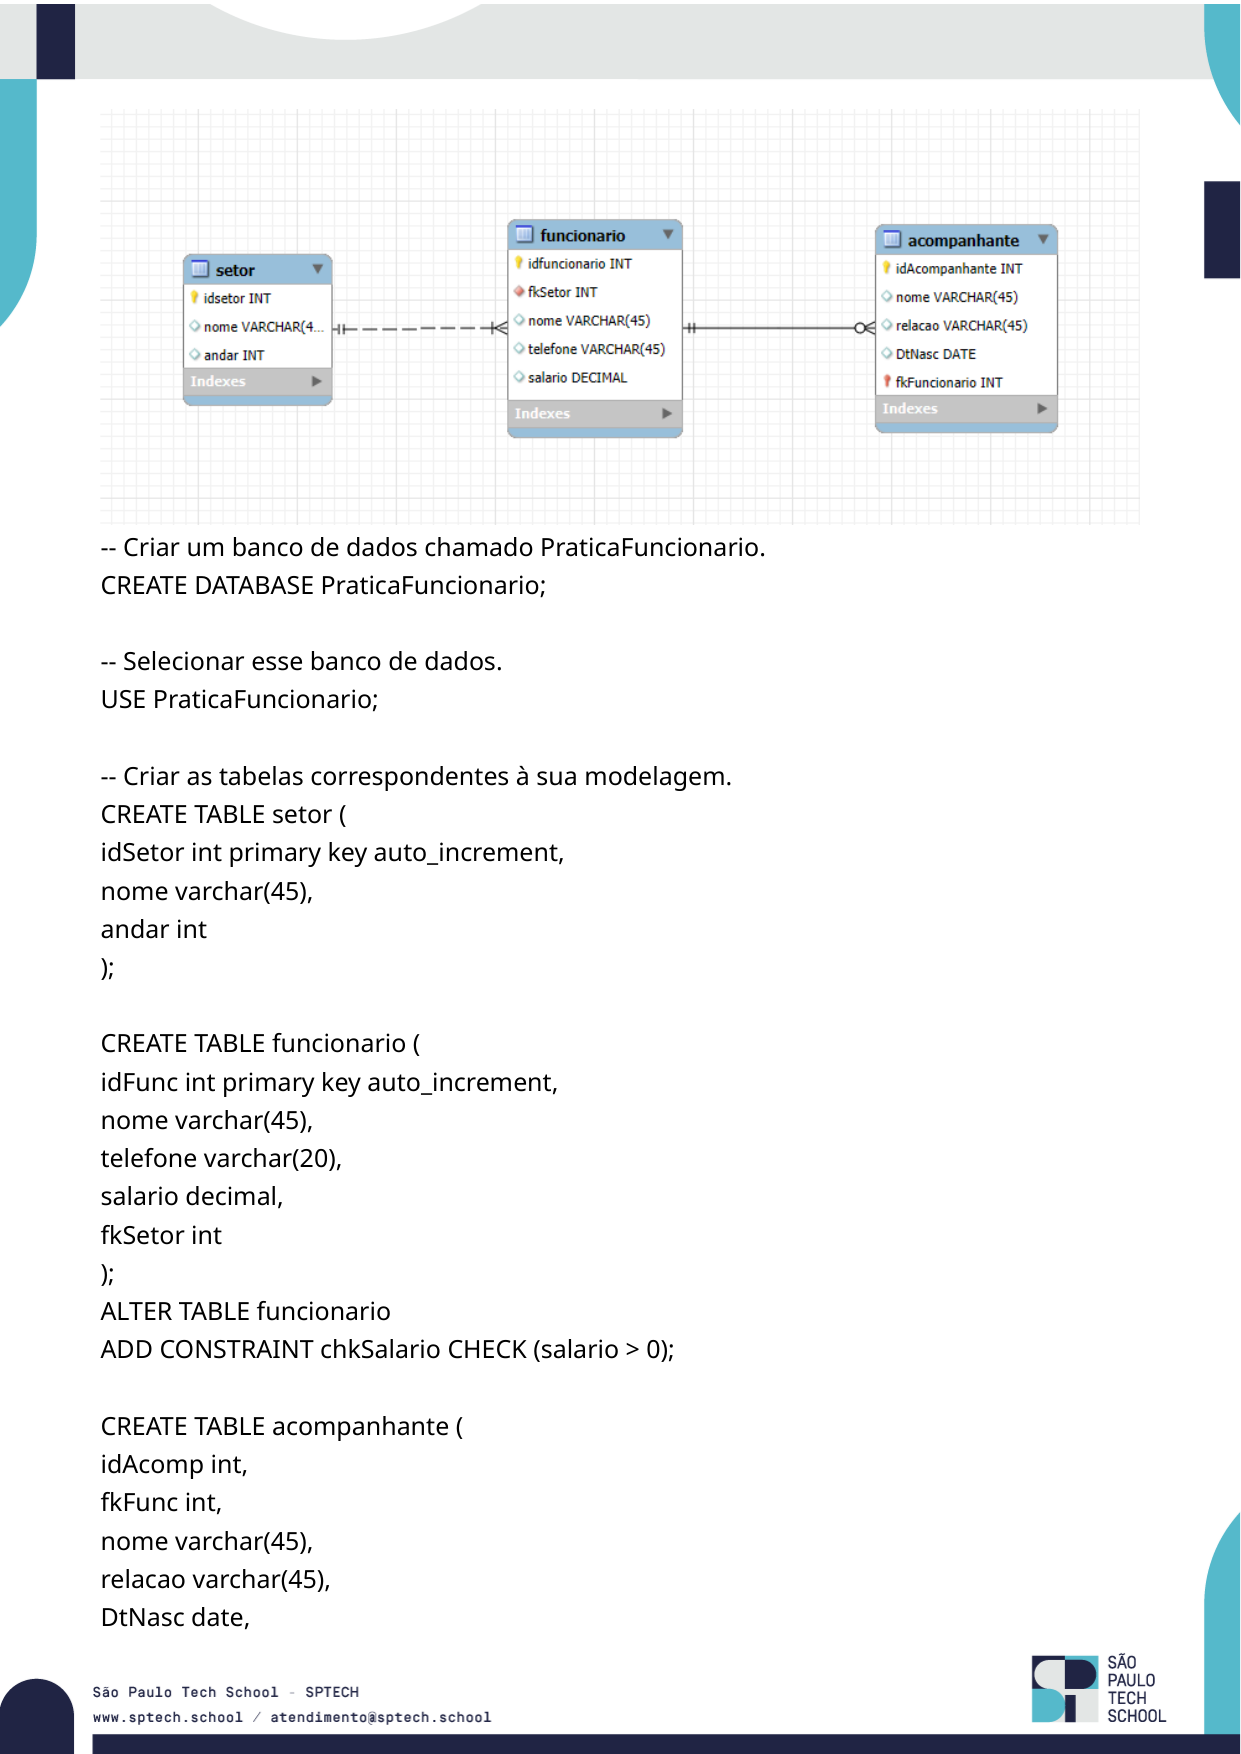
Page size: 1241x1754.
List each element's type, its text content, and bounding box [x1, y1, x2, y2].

text ); [100, 950, 1140, 984]
text -- Selecionar esse banco de dados. [100, 644, 1140, 678]
text -- Criar um banco de dados chamado PraticaFuncionario. [100, 529, 1140, 563]
text -- Criar as tabelas correspondentes à sua modelagem. [100, 758, 1140, 793]
text nome varchar(45), [100, 1523, 1140, 1557]
text CREATE TABLE funcionario ( [100, 1026, 1140, 1060]
text fkFunc int, [100, 1485, 1140, 1519]
text ADD CONSTRAINT chkSalario CHECK (salario > 0); [100, 1332, 1140, 1366]
text telefone varchar(20), [100, 1141, 1140, 1175]
text salario decimal, [100, 1179, 1140, 1213]
text CREATE DATABASE PraticaFuncionario; [100, 567, 1140, 601]
text nome varchar(45), [100, 873, 1140, 907]
text andar int [100, 911, 1140, 946]
text USE PraticaFuncionario; [100, 682, 1140, 716]
picture [0, 4, 1241, 1754]
text ); [100, 1256, 1140, 1289]
text relacao varchar(45), [100, 1561, 1140, 1595]
text fkSetor int [100, 1217, 1140, 1251]
text idFunc int primary key auto_increment, [100, 1064, 1140, 1098]
text nome varchar(45), [100, 1103, 1140, 1137]
text ALTER TABLE funcionario [100, 1294, 1140, 1328]
text idAcomp int, [100, 1447, 1140, 1481]
text CREATE TABLE setor ( [100, 797, 1140, 831]
text DtNasc date, [100, 1599, 1140, 1634]
text idSetor int primary key auto_increment, [100, 835, 1140, 869]
text CREATE TABLE acompanhante ( [100, 1408, 1140, 1442]
